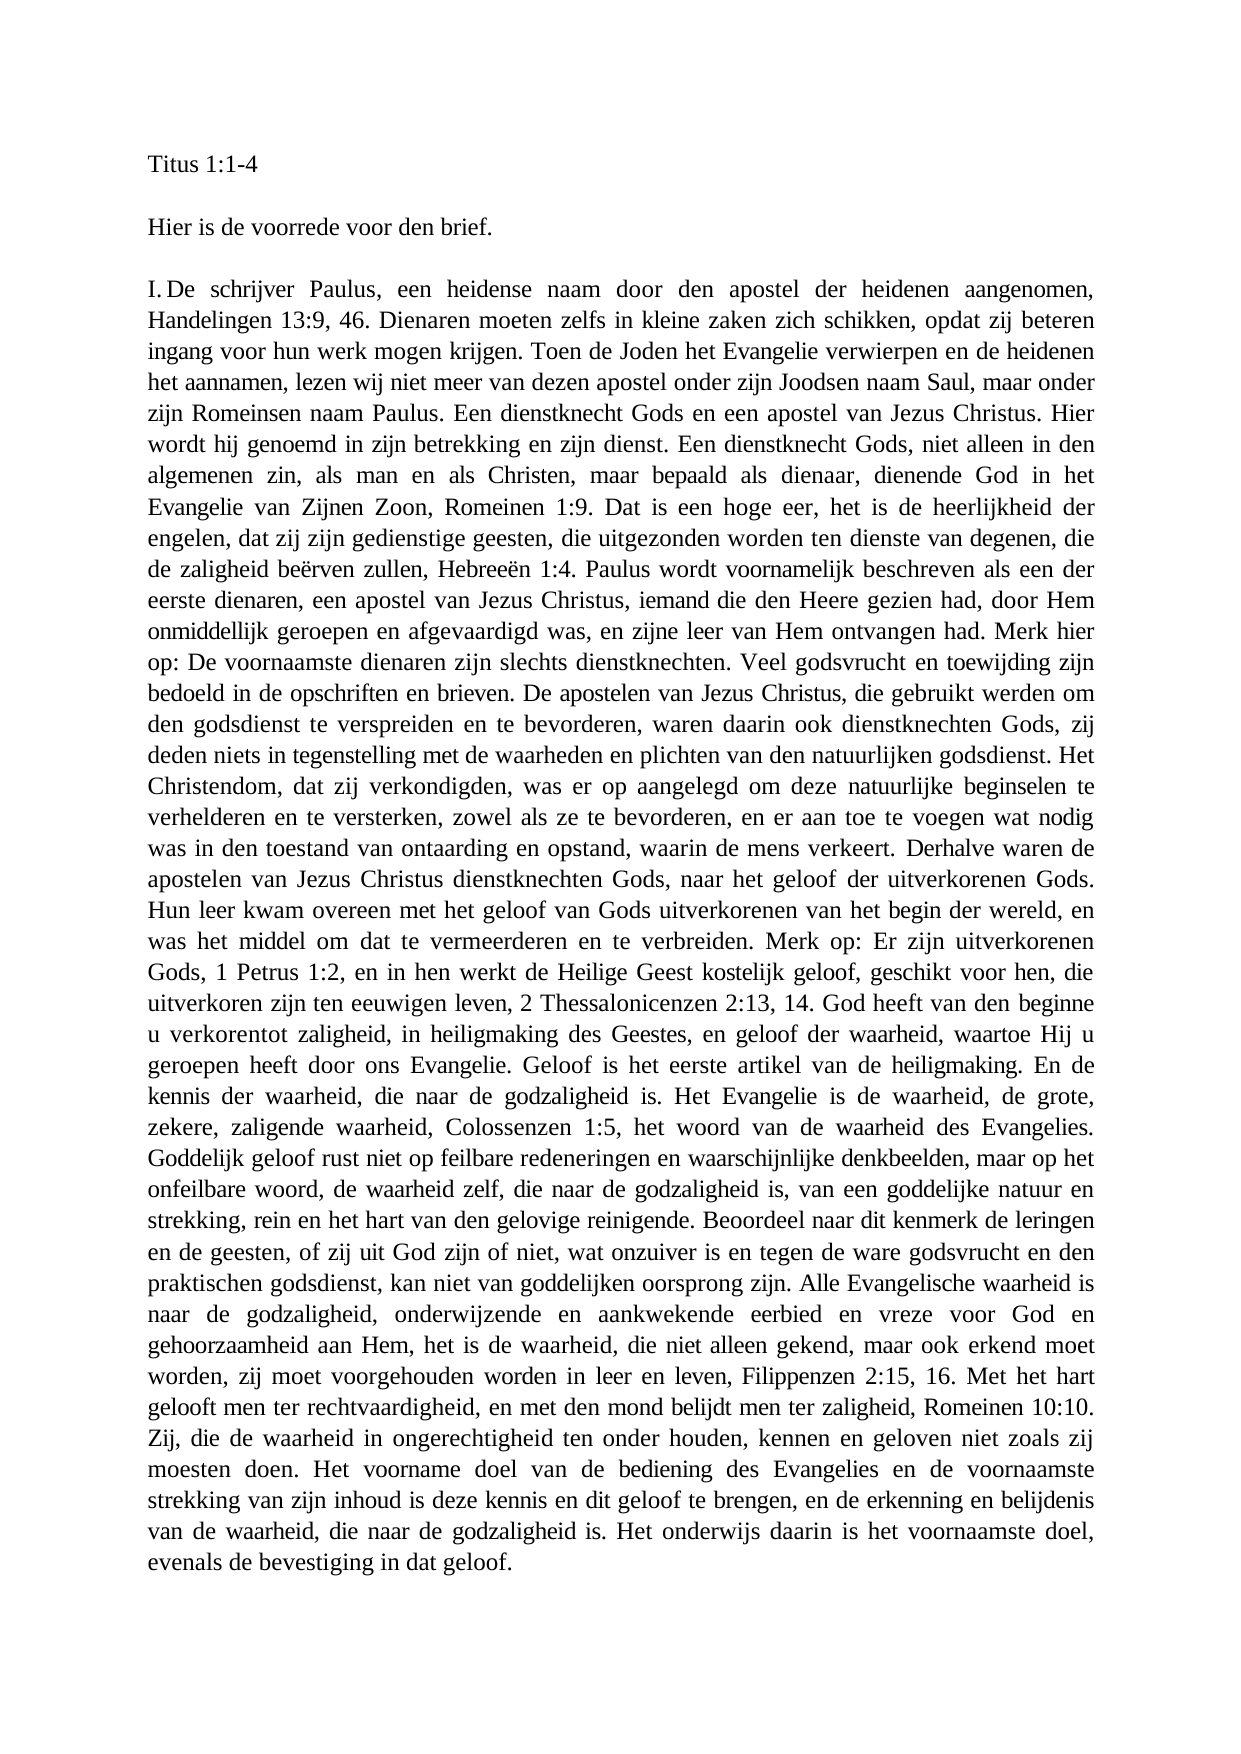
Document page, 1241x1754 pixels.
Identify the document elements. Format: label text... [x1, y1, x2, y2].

text Titus 1:1-4 [147, 149, 1107, 178]
list De schrijver Paulus, een heidense naam door den apostel der heidenen aangenomen, Handelingen 13:9, 46. Dienaren moeten zelfs in kleine zaken zich schikken, opdat zij beteren ingang voor hun werk mogen krijgen. Toen de Joden het Evangelie verwierpen en de heidenen het aannamen, lezen wij niet meer van dezen apostel onder zijn Joodsen naam Saul, maar onder zijn Romeinsen naam Paulus. Een dienstknecht Gods en een apostel van Jezus Christus. Hier wordt hij genoemd in zijn betrekking en zijn dienst. Een dienstknecht Gods, niet alleen in den algemenen zin, als man en als Christen, maar bepaald als dienaar, dienende God in het Evangelie van Zijnen Zoon, Romeinen 1:9. Dat is een hoge eer, het is de heerlijkheid der engelen, dat zij zijn gedienstige geesten, die uitgezonden worden ten dienste van degenen, die de zaligheid beërven zullen, Hebreeën 1:4. Paulus wordt voornamelijk beschreven als een der eerste dienaren, een apostel van Jezus Christus, iemand die den Heere gezien had, door Hem onmiddellijk geroepen en afgevaardigd was, en zijne leer van Hem ontvangen had. Merk hier op: De voornaamste dienaren zijn slechts dienstknechten. Veel godsvrucht en toewijding zijn bedoeld in de opschriften en brieven. De apostelen van Jezus Christus, die gebruikt werden om den godsdienst te verspreiden en te bevorderen, waren daarin ook dienstknechten Gods, zij deden niets in tegenstelling met de waarheden en plichten van den natuurlijken godsdienst. Het Christendom, dat zij verkondigden, was er op aangelegd om deze natuurlijke beginselen te verhelderen en te versterken, zowel als ze te bevorderen, en er aan toe te voegen wat nodig was in den toestand van ontaarding en opstand, waarin de mens verkeert. Derhalve waren de apostelen van Jezus Christus dienstknechten Gods, naar het geloof der uitverkorenen Gods. Hun leer kwam overeen met het geloof van Gods uitverkorenen van het begin der wereld, en was het middel om dat te vermeerderen en te verbreiden. Merk op: Er zijn uitverkorenen Gods, 1 Petrus 1:2, en in hen werkt de Heilige Geest kostelijk geloof, geschikt voor hen, die uitverkoren zijn ten eeuwigen leven, 2 Thessalonicenzen 2:13, 14. God heeft van den beginne u verkorentot zaligheid, in heiligmaking des Geestes, en geloof der waarheid, waartoe Hij u geroepen heeft door ons Evangelie. Geloof is het eerste artikel van de heiligmaking. En de kennis der waarheid, die naar de godzaligheid is. Het Evangelie is de waarheid, de grote, zekere, zaligende waarheid, Colossenzen 1:5, het woord van de waarheid des Evangelies. Goddelijk geloof rust niet op feilbare redeneringen en waarschijnlijke denkbeelden, maar op het onfeilbare woord, de waarheid zelf, die naar de godzaligheid is, van een goddelijke natuur en strekking, rein en het hart van den gelovige reinigende. Beoordeel naar dit kenmerk de leringen en de geesten, of zij uit God zijn of niet, wat onzuiver is en tegen de ware godsvrucht en den praktischen godsdienst, kan niet van goddelijken oorsprong zijn. Alle Evangelische waarheid is naar de godzaligheid, onderwijzende en aankwekende eerbied en vreze voor God en gehoorzaamheid aan Hem, het is de waarheid, die niet alleen gekend, maar ook erkend moet worden, zij moet voorgehouden worden in leer en leven, Filippenzen 2:15, 16. Met het hart gelooft men ter rechtvaardigheid, en met den mond belijdt men ter zaligheid, Romeinen 10:10. Zij, die de waarheid in ongerechtigheid ten onder houden, kennen en geloven niet zoals zij moesten doen. Het voorname doel van de bediening des Evangelies en de voornaamste strekking van zijn inhoud is deze kennis en dit geloof te brengen, en de erkenning en belijdenis van de waarheid, die naar de godzaligheid is. Het onderwijs daarin is het voornaamste doel, evenals de bevestiging in dat geloof. [147, 274, 1095, 1576]
text Hier is de voorrede voor den brief. [147, 212, 1107, 241]
